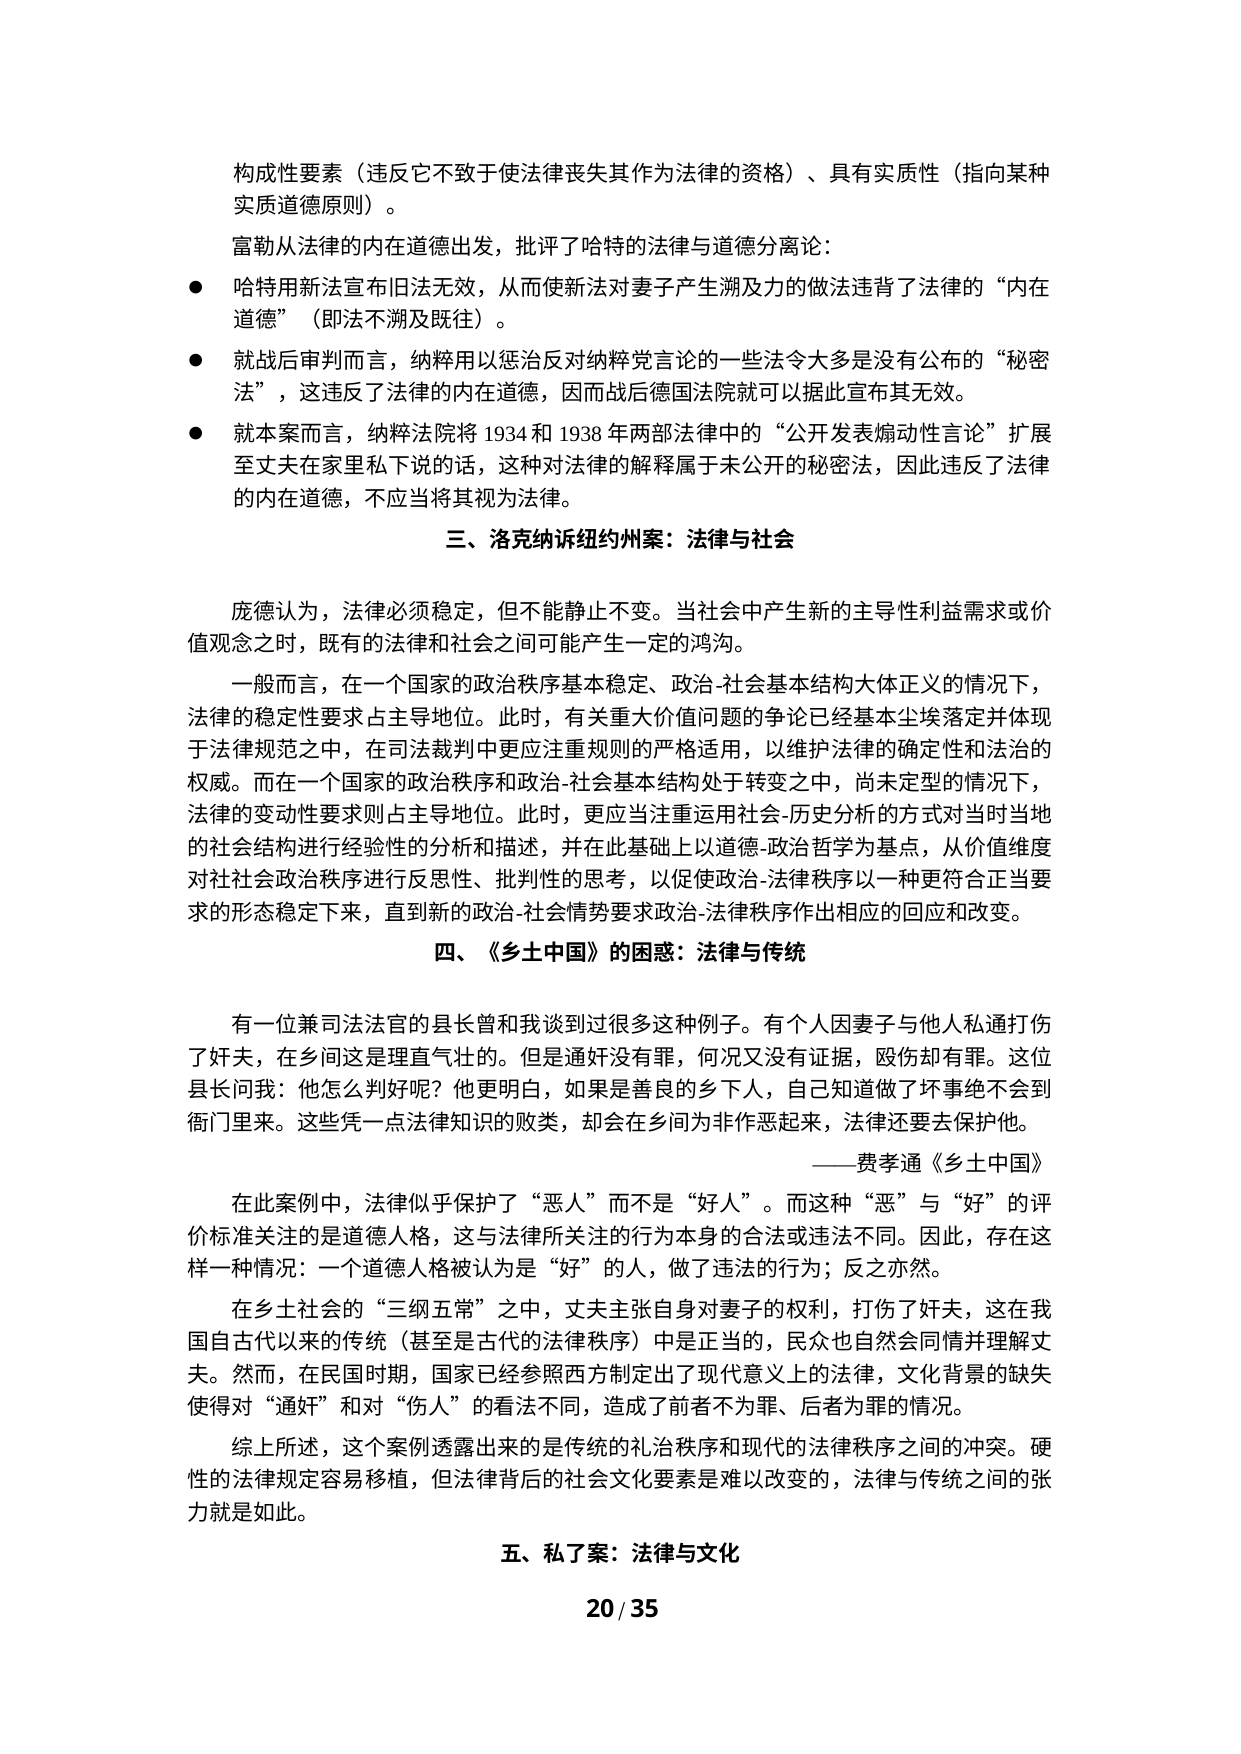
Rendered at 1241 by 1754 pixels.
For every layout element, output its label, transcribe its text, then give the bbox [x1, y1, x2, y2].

text 在乡土社会的“三纲五常”之中，丈夫主张自身对妻子的权利，打伤了奸夫，这在我国自古代以来的传统（甚至是古代的法律秩序）中是正当的，民众也自然会同情并理解丈夫。然而，在民国时期，国家已经参照西方制定出了现代意义上的法律，文化背景的缺失使得对“通奸”和对“伤人”的看法不同，造成了前者不为罪、后者为罪的情况。 [187, 1291, 1053, 1421]
text 庞德认为，法律必须稳定，但不能静止不变。当社会中产生新的主导性利益需求或价值观念之时，既有的法律和社会之间可能产生一定的鸿沟。 [187, 593, 1053, 658]
text ——费孝通《乡土中国》 [187, 1145, 1053, 1178]
text 富勒从法律的内在道德出发，批评了哈特的法律与道德分离论： [231, 229, 1053, 261]
text 五、私了案：法律与文化 [187, 1535, 1053, 1568]
text 在此案例中，法律似乎保护了“恶人”而不是“好人”。而这种“恶”与“好”的评价标准关注的是道德人格，这与法律所关注的行为本身的合法或违法不同。因此，存在这样一种情况：一个道德人格被认为是“好”的人，做了违法的行为；反之亦然。 [187, 1186, 1053, 1283]
list 哈特用新法宣布旧法无效，从而使新法对妻子产生溯及力的做法违背了法律的“内在道德”（即法不溯及既往）。 [187, 269, 1053, 334]
list 就本案而言，纳粹法院将1934和1938年两部法律中的“公开发表煽动性言论”扩展至丈夫在家里私下说的话，这种对法律的解释属于未公开的秘密法，因此违反了法律的内在道德，不应当将其视为法律。 [187, 416, 1053, 513]
text 一般而言，在一个国家的政治秩序基本稳定、政治-社会基本结构大体正义的情况下，法律的稳定性要求占主导地位。此时，有关重大价值问题的争论已经基本尘埃落定并体现于法律规范之中，在司法裁判中更应注重规则的严格适用，以维护法律的确定性和法治的权威。而在一个国家的政治秩序和政治-社会基本结构处于转变之中，尚未定型的情况下，法律的变动性要求则占主导地位。此时，更应当注重运用社会-历史分析的方式对当时当地的社会结构进行经验性的分析和描述，并在此基础上以道德-政治哲学为基点，从价值维度对社社会政治秩序进行反思性、批判性的思考，以促使政治-法律秩序以一种更符合正当要求的形态稳定下来，直到新的政治-社会情势要求政治-法律秩序作出相应的回应和改变。 [187, 667, 1053, 927]
list 与之相对，法律的外在道德，即法律的实质目标，是某种理想性的道德、并非法律的构成性要素（违反它不致于使法律丧失其作为法律的资格）、具有实质性（指向某种实质道德原则）。 [187, 156, 1053, 221]
text 三、洛克纳诉纽约州案：法律与社会 [187, 521, 1053, 554]
text 有一位兼司法法官的县长曾和我谈到过很多这种例子。有个人因妻子与他人私通打伤了奸夫，在乡间这是理直气壮的。但是通奸没有罪，何况又没有证据，殴伤却有罪。这位县长问我：他怎么判好呢？他更明白，如果是善良的乡下人，自己知道做了坏事绝不会到衙门里来。这些凭一点法律知识的败类，却会在乡间为非作恶起来，法律还要去保护他。 [187, 1007, 1053, 1137]
list 就战后审判而言，纳粹用以惩治反对纳粹党言论的一些法令大多是没有公布的“秘密法”，这违反了法律的内在道德，因而战后德国法院就可以据此宣布其无效。 [187, 342, 1053, 407]
text 综上所述，这个案例透露出来的是传统的礼治秩序和现代的法律秩序之间的冲突。硬性的法律规定容易移植，但法律背后的社会文化要素是难以改变的，法律与传统之间的张力就是如此。 [187, 1429, 1053, 1527]
text 四、《乡土中国》的困惑：法律与传统 [187, 935, 1053, 967]
